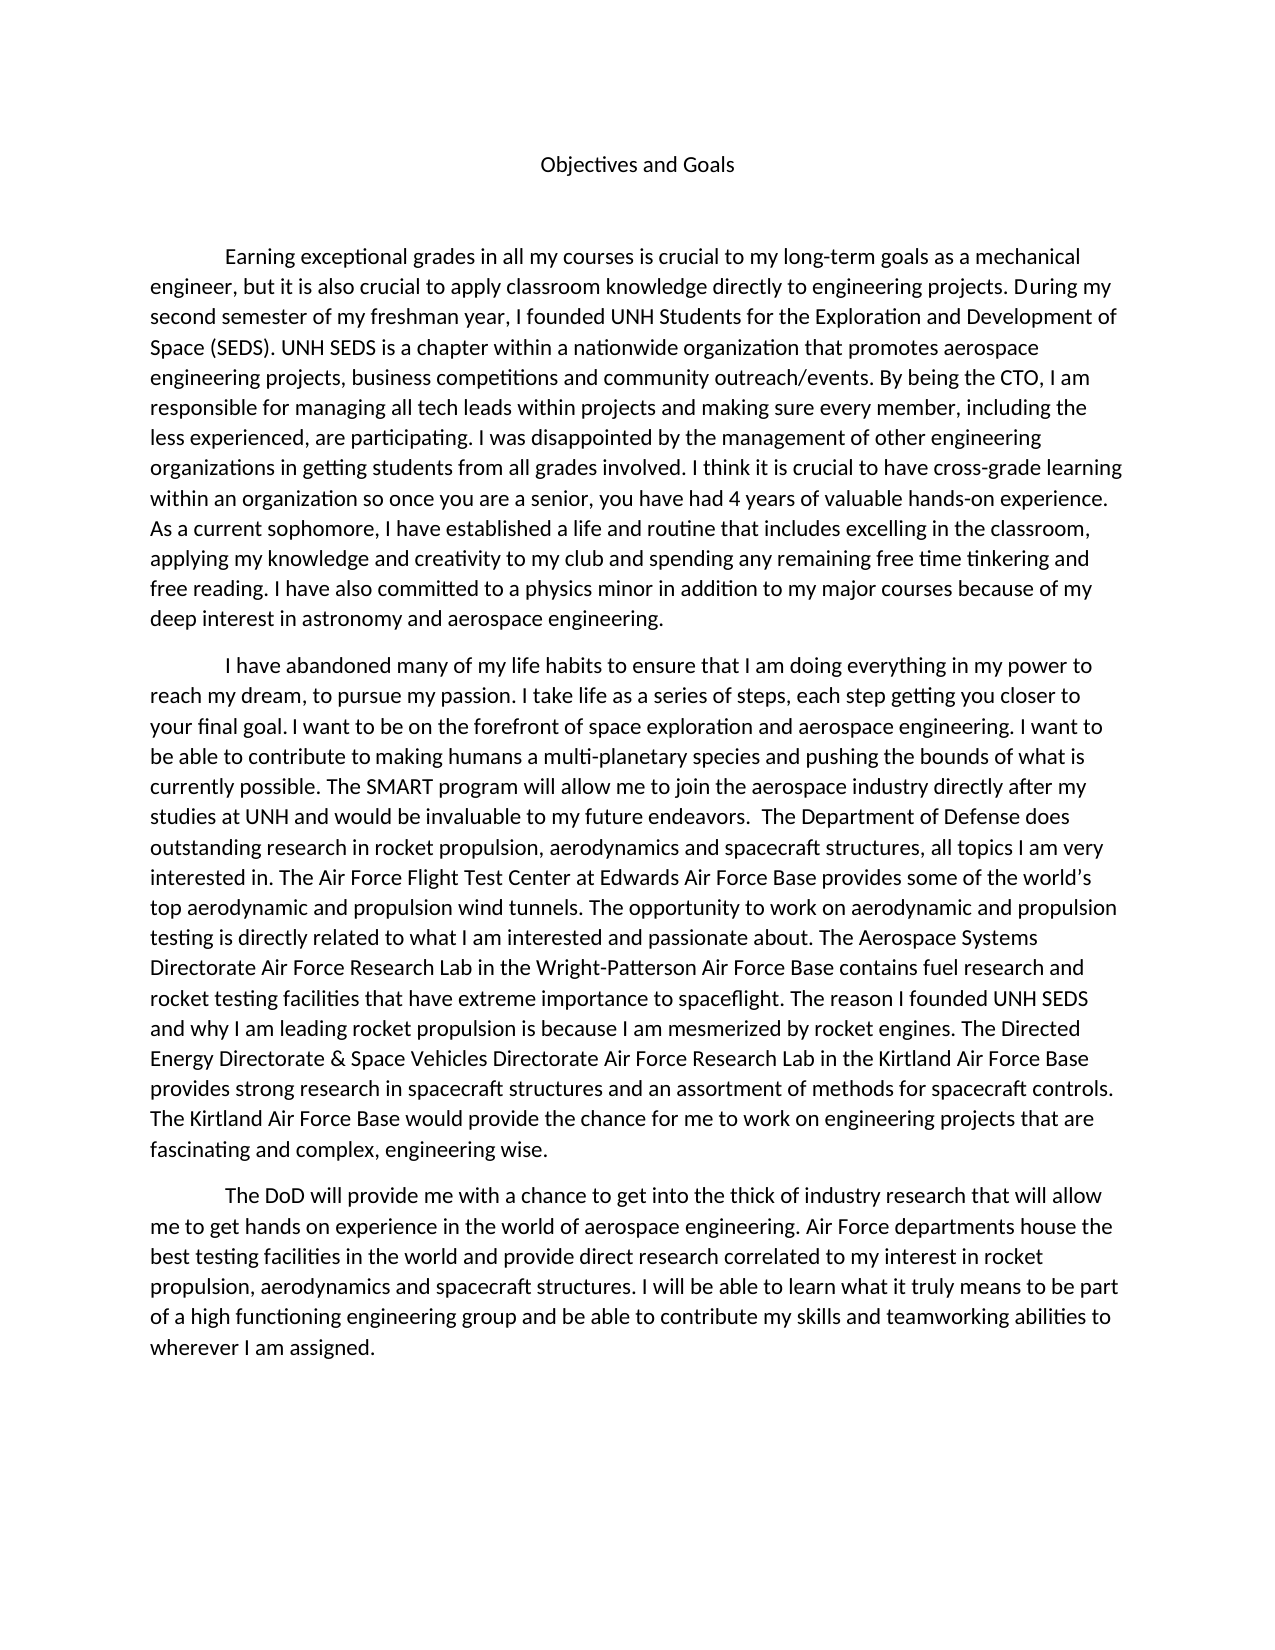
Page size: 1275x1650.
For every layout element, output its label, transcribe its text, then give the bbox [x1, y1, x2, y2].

text I have abandoned many of my life habits to ensure that I am doing everything in my power to reach my dream, to pursue my passion. I take life as a series of steps, each step getting you closer to your final goal. I want to be on the forefront of space exploration and aerospace engineering. I want to be able to contribute to making humans a multi-planetary species and pushing the bounds of what is currently possible. The SMART program will allow me to join the aerospace industry directly after my studies at UNH and would be invaluable to my future endeavors. The Department of Defense does outstanding research in rocket propulsion, aerodynamics and spacecraft structures, all topics I am very interested in. The Air Force Flight Test Center at Edwards Air Force Base provides some of the world’s top aerodynamic and propulsion wind tunnels. The opportunity to work on aerodynamic and propulsion testing is directly related to what I am interested and passionate about. The Aerospace Systems Directorate Air Force Research Lab in the Wright-Patterson Air Force Base contains fuel research and rocket testing facilities that have extreme importance to spaceflight. The reason I founded UNH SEDS and why I am leading rocket propulsion is because I am mesmerized by rocket engines. The Directed Energy Directorate & Space Vehicles Directorate Air Force Research Lab in the Kirtland Air Force Base provides strong research in spacecraft structures and an assortment of methods for spacecraft controls. The Kirtland Air Force Base would provide the chance for me to work on engineering projects that are fascinating and complex, engineering wise. [150, 651, 1125, 1163]
text The DoD will provide me with a chance to get into the thick of industry research that will allow me to get hands on experience in the world of aerospace engineering. Air Force departments house the best testing facilities in the world and provide direct research correlated to my interest in rocket propulsion, aerodynamics and spacecraft structures. I will be able to learn what it truly means to be part of a high functioning engineering group and be able to contribute my skills and teamworking abilities to wherever I am assigned. [150, 1182, 1125, 1361]
text Earning exceptional grades in all my courses is crucial to my long-term goals as a mechanical engineer, but it is also crucial to apply classroom knowledge directly to engineering projects. During my second semester of my freshman year, I founded UNH Students for the Exploration and Development of Space (SEDS). UNH SEDS is a chapter within a nationwide organization that promotes aerospace engineering projects, business competitions and community outreach/events. By being the CTO, I am responsible for managing all tech leads within projects and making sure every member, including the less experienced, are participating. I was disappointed by the management of other engineering organizations in getting students from all grades involved. I think it is crucial to have cross-grade learning within an organization so once you are a senior, you have had 4 years of valuable hands-on experience. As a current sophomore, I have established a life and routine that includes excelling in the classroom, applying my knowledge and creativity to my club and spending any remaining free time tinkering and free reading. I have also committed to a physics minor in addition to my major courses because of my deep interest in astronomy and aerospace engineering. [150, 242, 1125, 632]
text Objectives and Goals [150, 150, 1125, 178]
